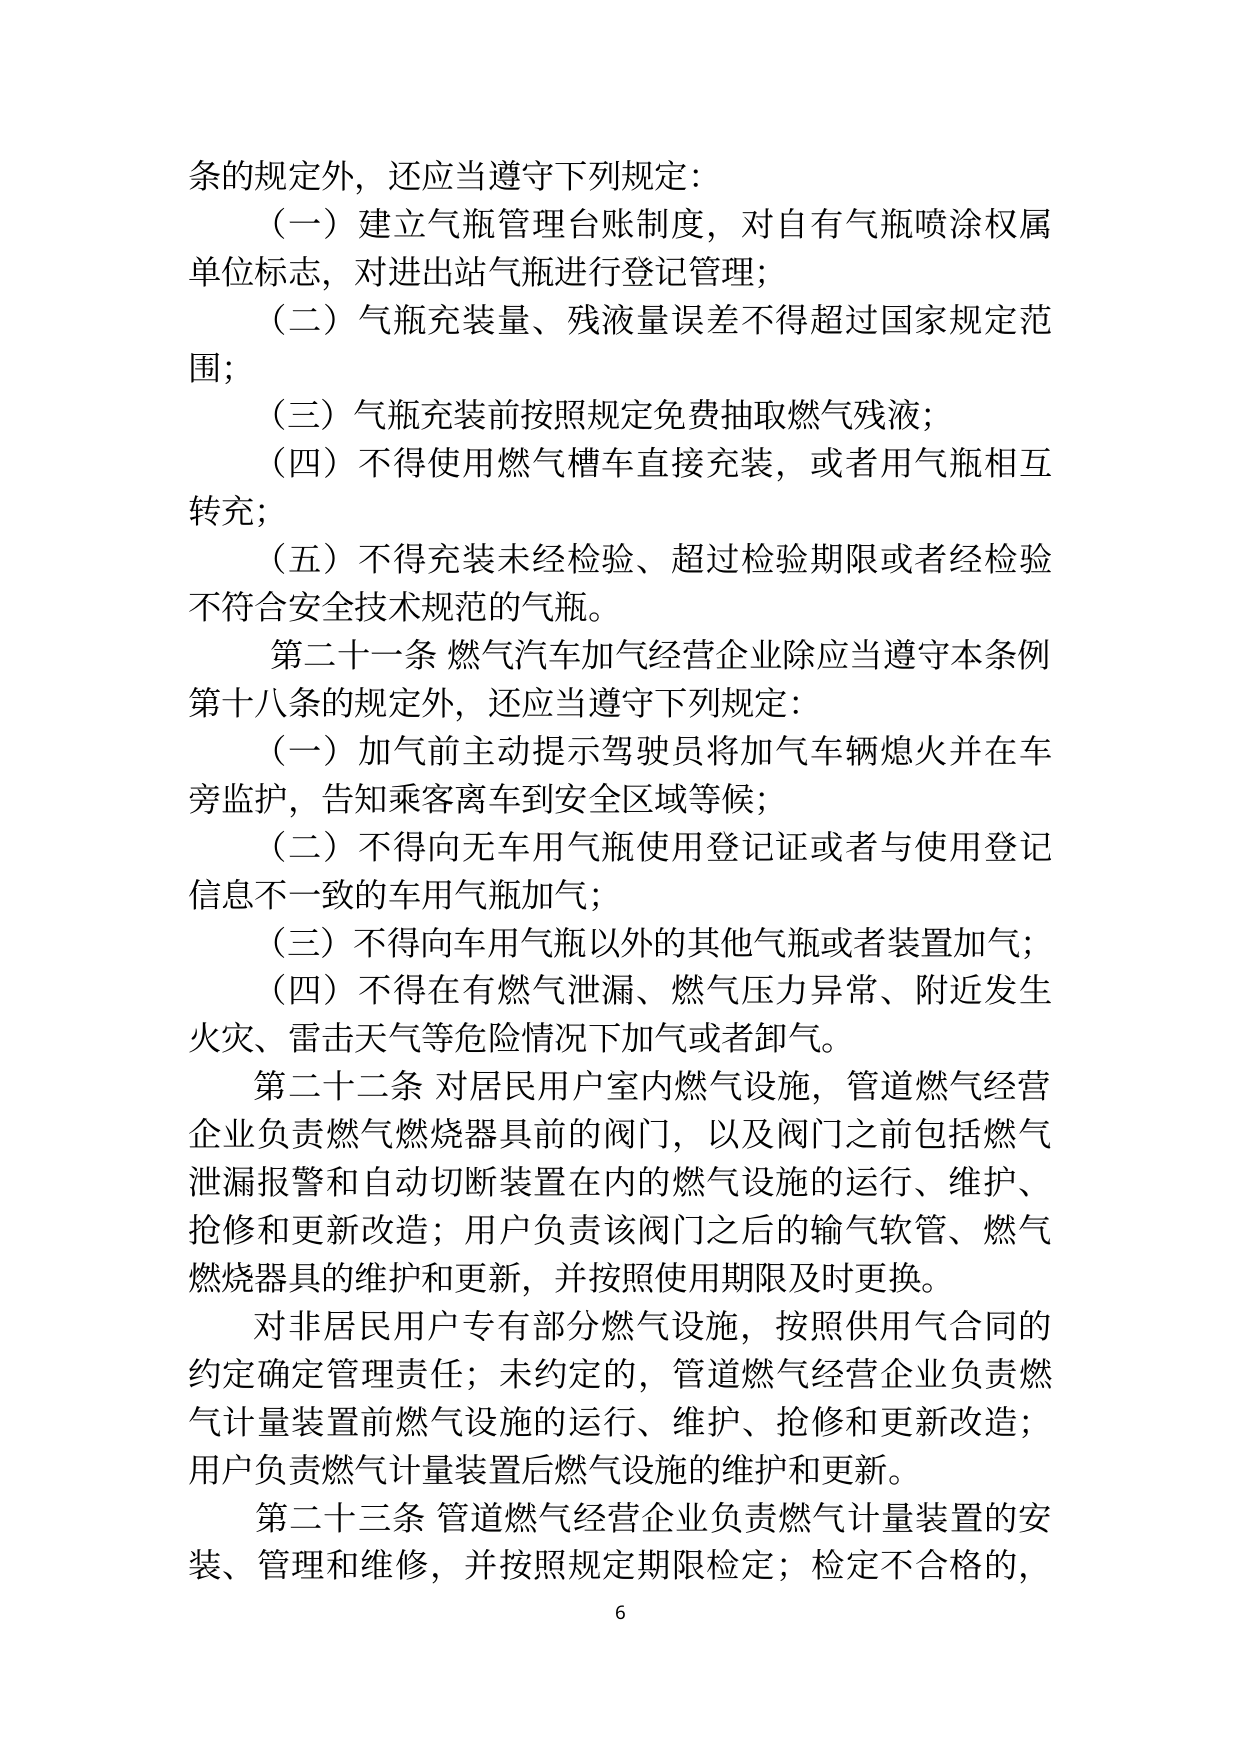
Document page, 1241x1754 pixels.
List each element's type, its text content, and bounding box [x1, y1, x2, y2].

text （二）气瓶充装量、残液量误差不得超过国家规定范围； [188, 294, 1052, 389]
text （三）不得向车用气瓶以外的其他气瓶或者装置加气； [188, 917, 1052, 964]
text （三）气瓶充装前按照规定免费抽取燃气残液； [188, 389, 1052, 437]
text （四）不得在有燃气泄漏、燃气压力异常、附近发生火灾、雷击天气等危险情况下加气或者卸气。 [188, 964, 1052, 1060]
text 对非居民用户专有部分燃气设施，按照供用气合同的约定确定管理责任；未约定的，管道燃气经营企业负责燃气计量装置前燃气设施的运行、维护、抢修和更新改造；用户负责燃气计量装置后燃气设施的维护和更新。 [188, 1300, 1052, 1492]
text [188, 150, 1052, 198]
text （五）不得充装未经检验、超过检验期限或者经检验不符合安全技术规范的气瓶。 [188, 533, 1052, 629]
text （二）不得向无车用气瓶使用登记证或者与使用登记信息不一致的车用气瓶加气； [188, 821, 1052, 917]
text 第二十一条 燃气汽车加气经营企业除应当遵守本条例第十八条的规定外，还应当遵守下列规定： [188, 629, 1052, 725]
text 第二十二条 对居民用户室内燃气设施，管道燃气经营企业负责燃气燃烧器具前的阀门，以及阀门之前包括燃气泄漏报警和自动切断装置在内的燃气设施的运行、维护、抢修和更新改造；用户负责该阀门之后的输气软管、燃气燃烧器具的维护和更新，并按照使用期限及时更换。 [188, 1060, 1052, 1300]
text （一）建立气瓶管理台账制度，对自有气瓶喷涂权属单位标志，对进出站气瓶进行登记管理； [188, 198, 1052, 294]
text （四）不得使用燃气槽车直接充装，或者用气瓶相互转充； [188, 437, 1052, 533]
text （一）加气前主动提示驾驶员将加气车辆熄火并在车旁监护，告知乘客离车到安全区域等候； [188, 725, 1052, 821]
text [188, 1492, 1052, 1587]
